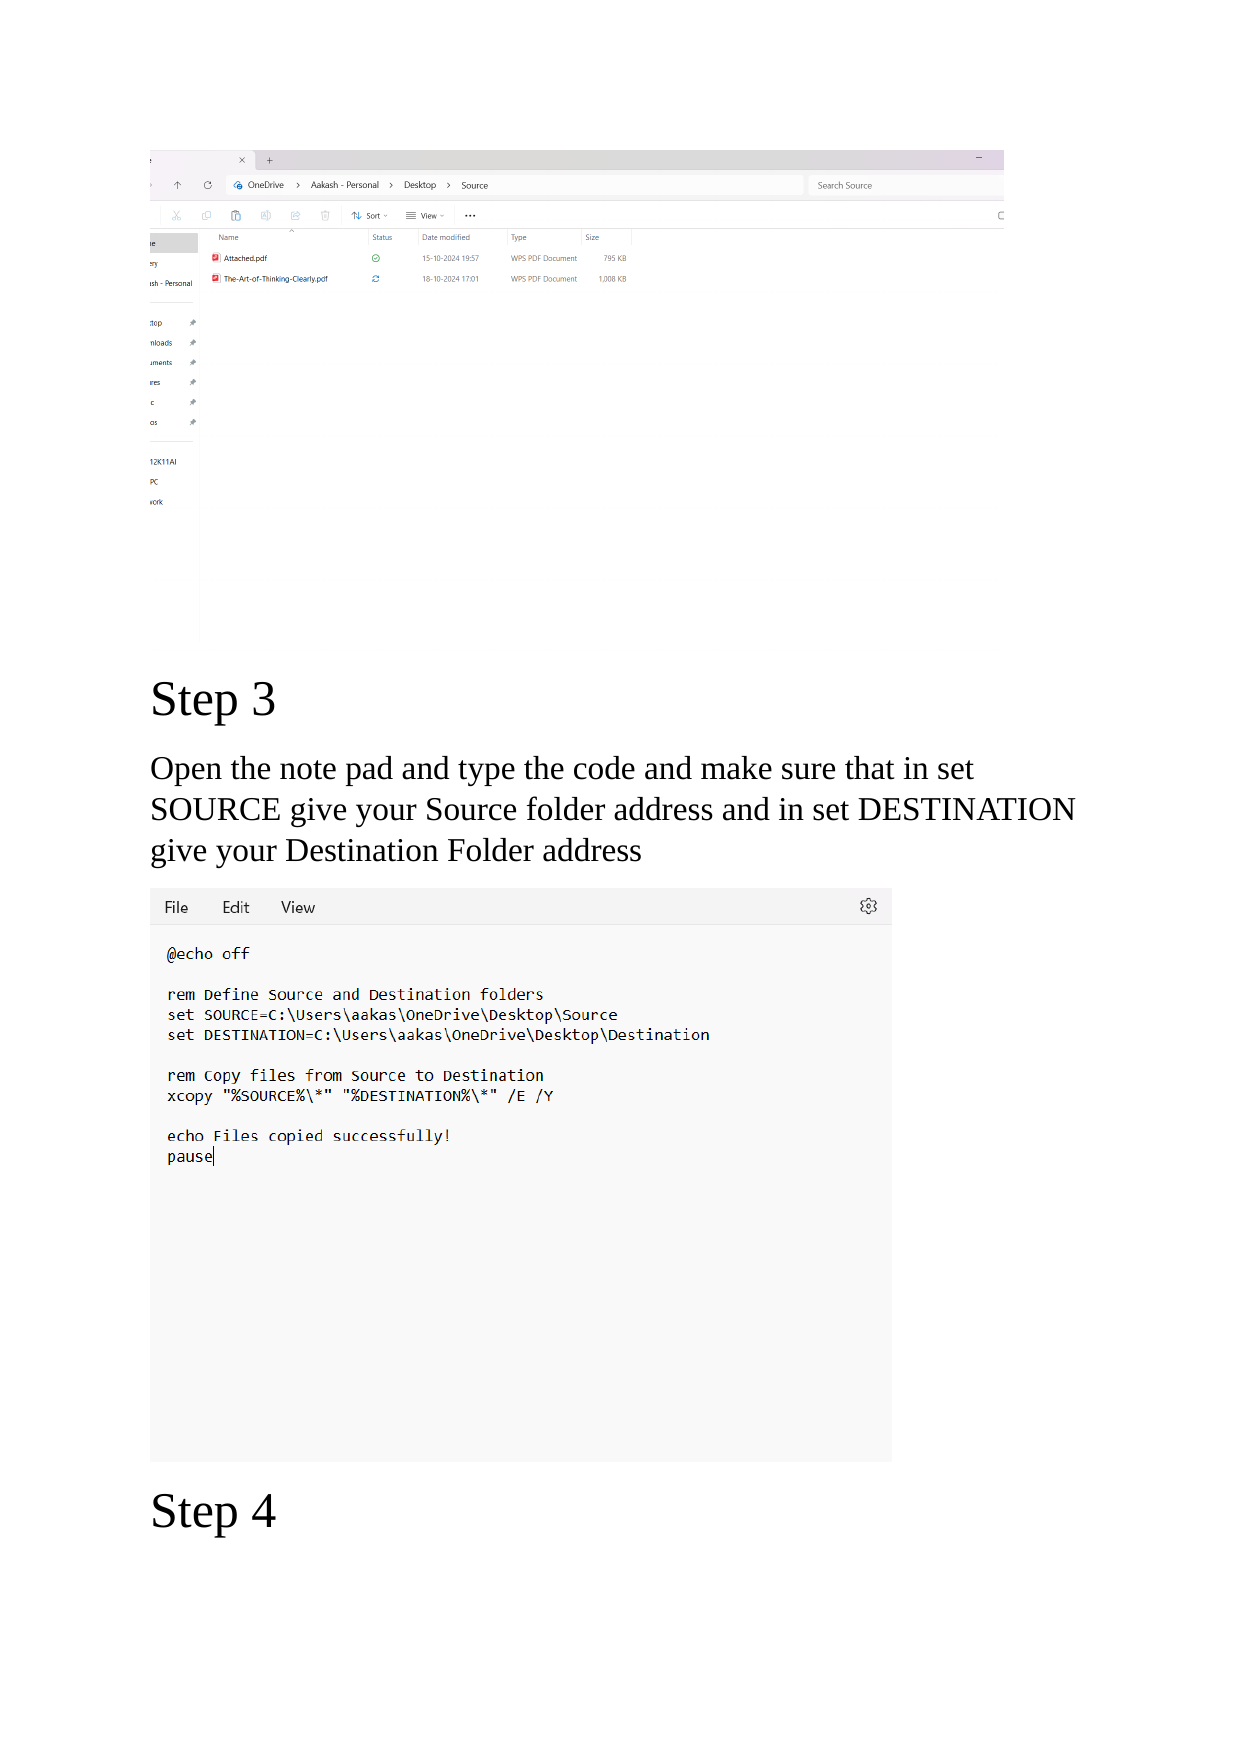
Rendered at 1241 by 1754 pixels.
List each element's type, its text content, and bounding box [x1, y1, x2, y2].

text Step 3 [150, 669, 1090, 727]
text Open the note pad and type the code and make sure that in set SOURCE give your Source folder address and in set DESTINATION give your Destination Folder address [150, 748, 1090, 869]
text Step 4 [150, 1480, 1090, 1538]
picture [150, 150, 1004, 651]
picture [150, 888, 892, 1462]
